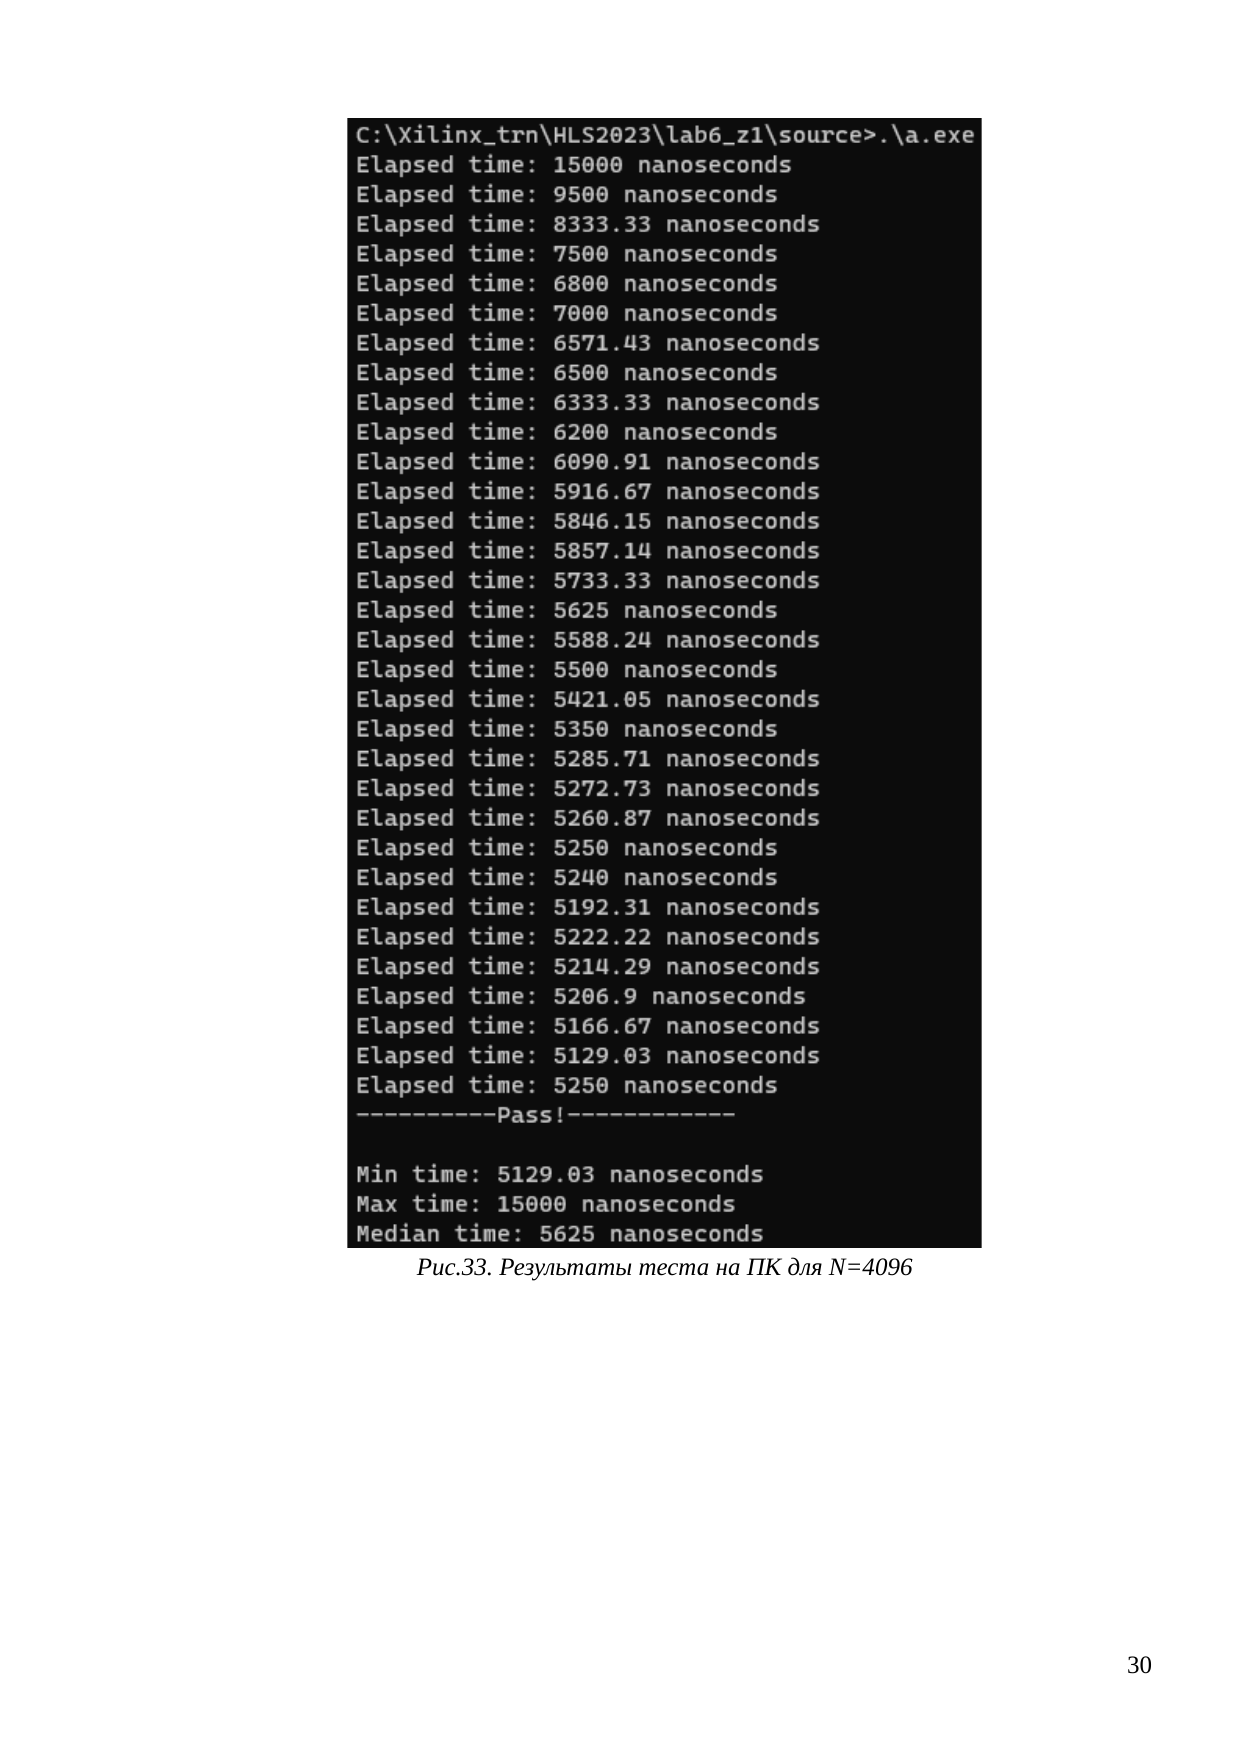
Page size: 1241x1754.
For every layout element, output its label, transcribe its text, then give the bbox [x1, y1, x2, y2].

text Рис.33. Результаты теста на ПК для N=4096 [177, 1252, 1152, 1281]
picture [347, 118, 982, 1248]
